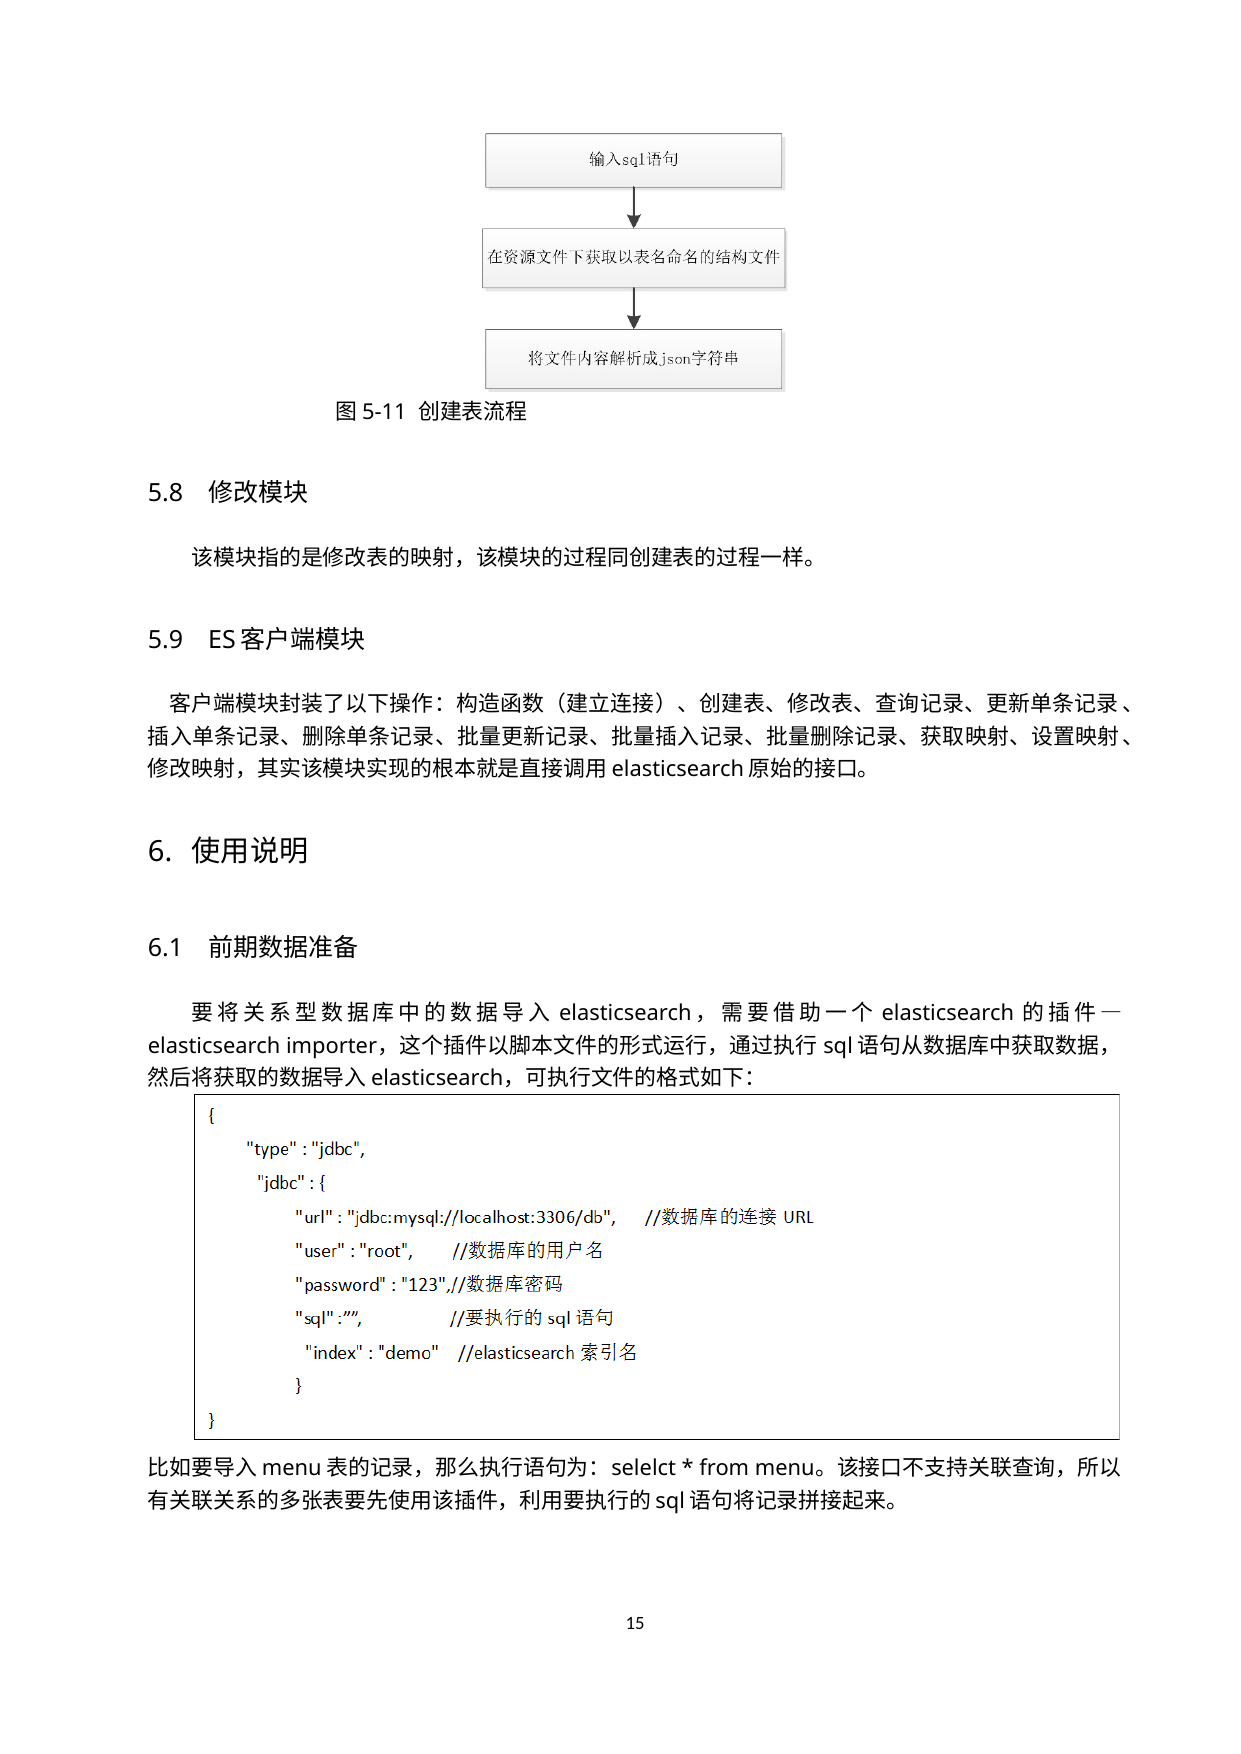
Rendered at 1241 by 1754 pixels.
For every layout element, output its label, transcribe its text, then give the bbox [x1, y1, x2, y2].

text 比如要导入menu表的记录，那么执行语句为：selelct * from menu。该接口不支持关联查询，所以有关联关系的多张表要先使用该插件，利用要执行的sql语句将记录拼接起来。 [148, 1450, 1122, 1515]
text 客户端模块封装了以下操作：构造函数（建立连接）、创建表、修改表、查询记录、更新单条记录、插入单条记录、删除单条记录、批量更新记录、批量插入记录、批量删除记录、获取映射、设置映射、修改映射，其实该模块实现的根本就是直接调用elasticsearch原始的接口。 [148, 686, 1122, 783]
text 要将关系型数据库中的数据导入elasticsearch，需要借助一个elasticsearch的插件—elasticsearch importer，这个插件以脚本文件的形式运行，通过执行sql语句从数据库中获取数据，然后将获取的数据导入elasticsearch，可执行文件的格式如下： [148, 995, 1122, 1092]
text 该模块指的是修改表的映射，该模块的过程同创建表的过程一样。 [148, 540, 1122, 572]
picture [482, 133, 788, 392]
picture [191, 1092, 1120, 1441]
text 图5-11 创建表流程 [148, 393, 1122, 426]
subtitle 前期数据准备 [148, 913, 1122, 978]
subtitle ES客户端模块 [148, 605, 1122, 670]
subtitle 修改模块 [148, 458, 1122, 523]
subtitle 使用说明 [148, 816, 1122, 881]
